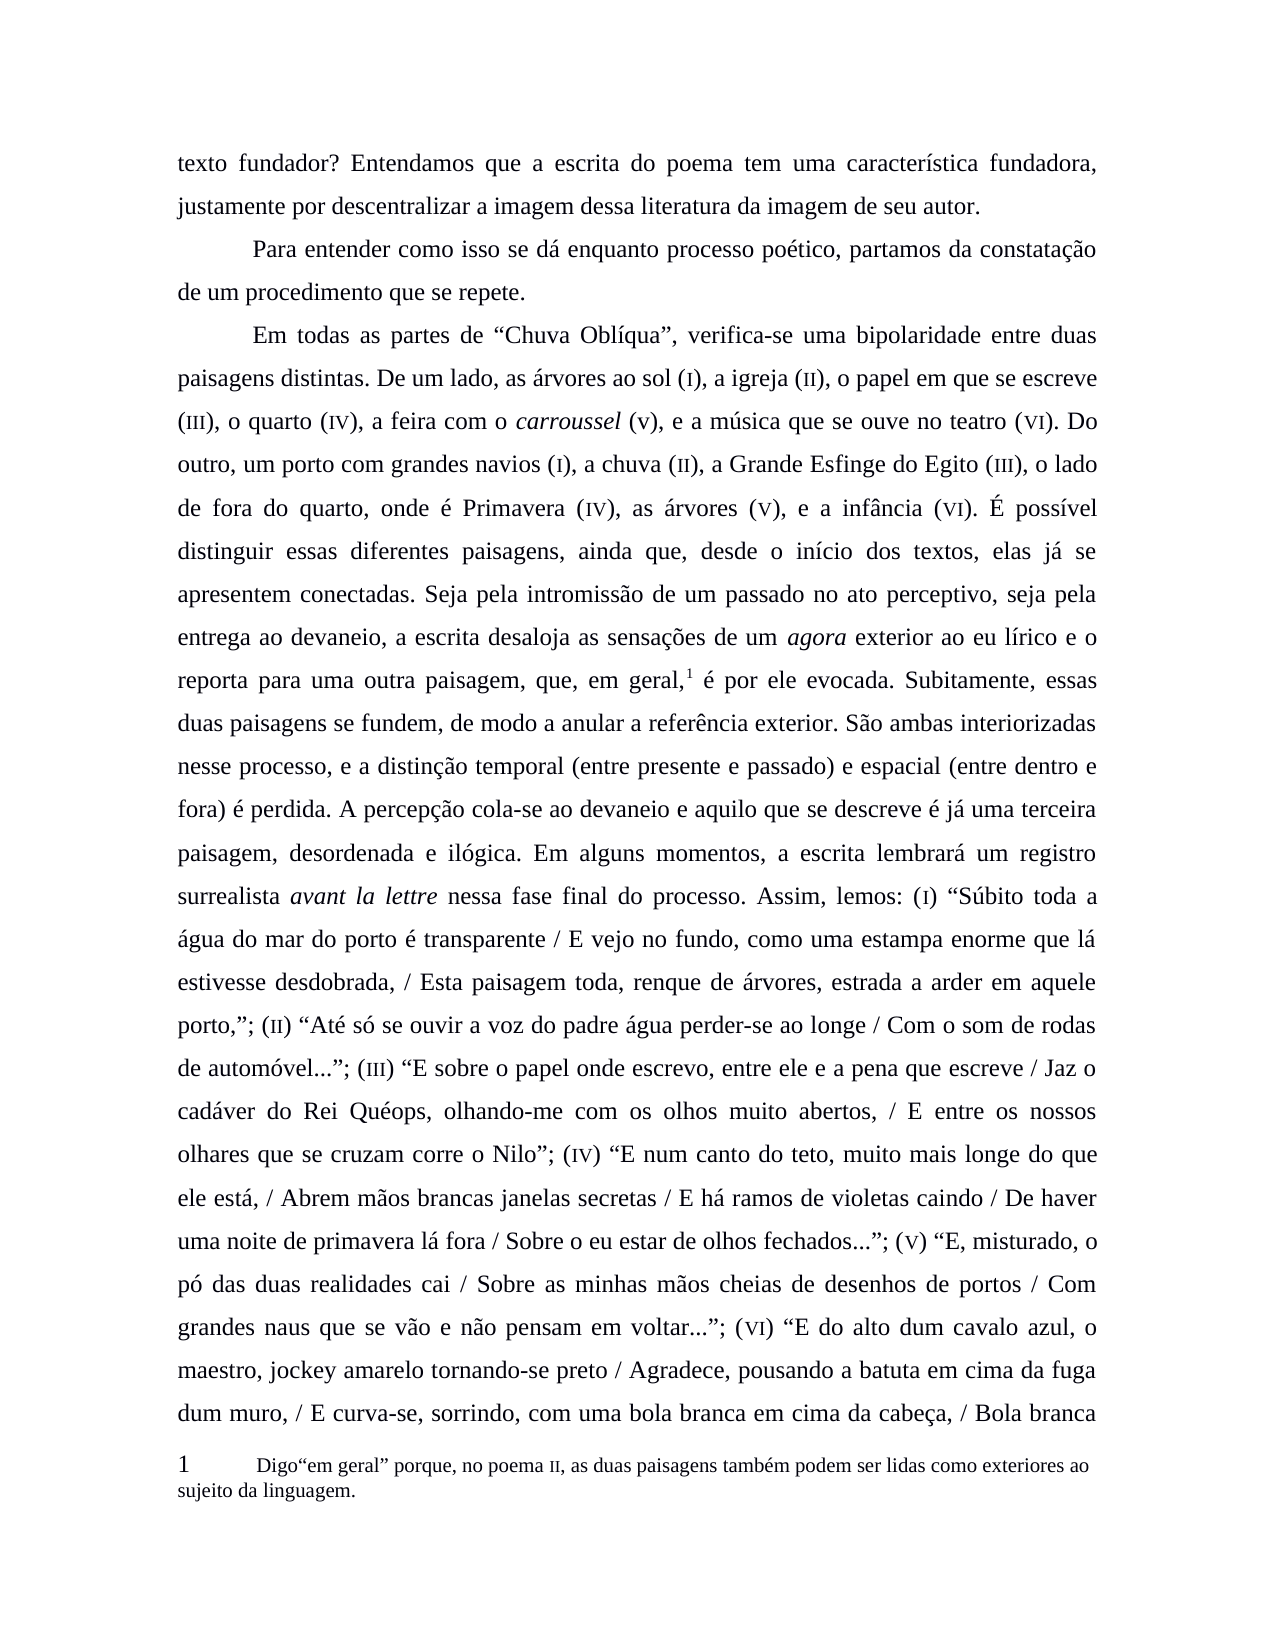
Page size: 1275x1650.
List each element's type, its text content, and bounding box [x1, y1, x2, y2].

text Para entender como isso se dá enquanto processo poético, partamos da constatação de um procedimento que se repete. [177, 234, 1098, 306]
